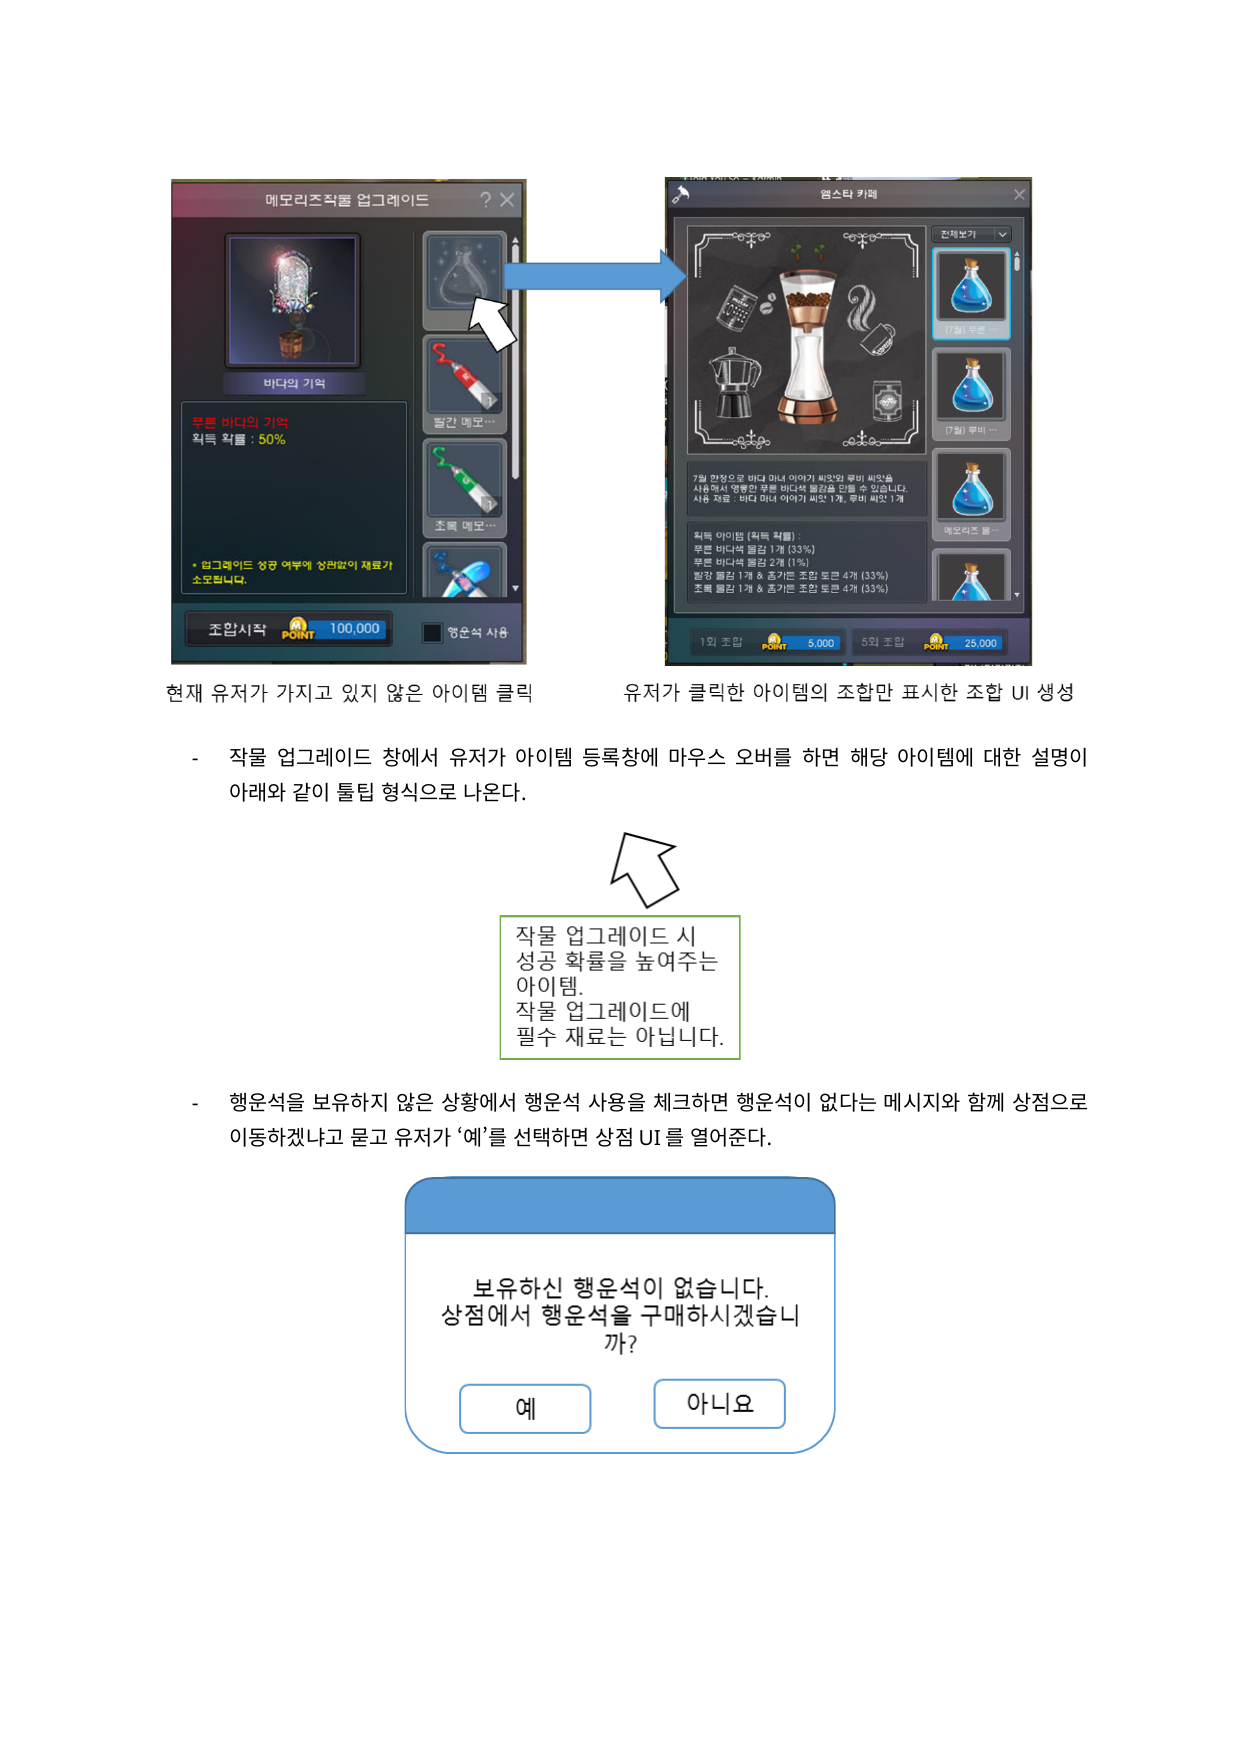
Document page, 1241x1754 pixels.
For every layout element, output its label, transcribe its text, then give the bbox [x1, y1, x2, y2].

picture [153, 177, 1087, 716]
list 행운석을 보유하지 않은 상황에서 행운석 사용을 체크하면 행운석이 없다는 메시지와 함께 상점으로 이동하겠냐고 묻고 유저가 ‘예’를 선택하면 상점UI를 열어준다. [192, 1086, 1090, 1151]
picture [499, 831, 741, 1062]
picture [404, 1176, 836, 1454]
list 작물 업그레이드 창에서 유저가 아이템 등록창에 마우스 오버를 하면 해당 아이템에 대한 설명이 아래와 같이 툴팁 형식으로 나온다. [192, 741, 1090, 806]
